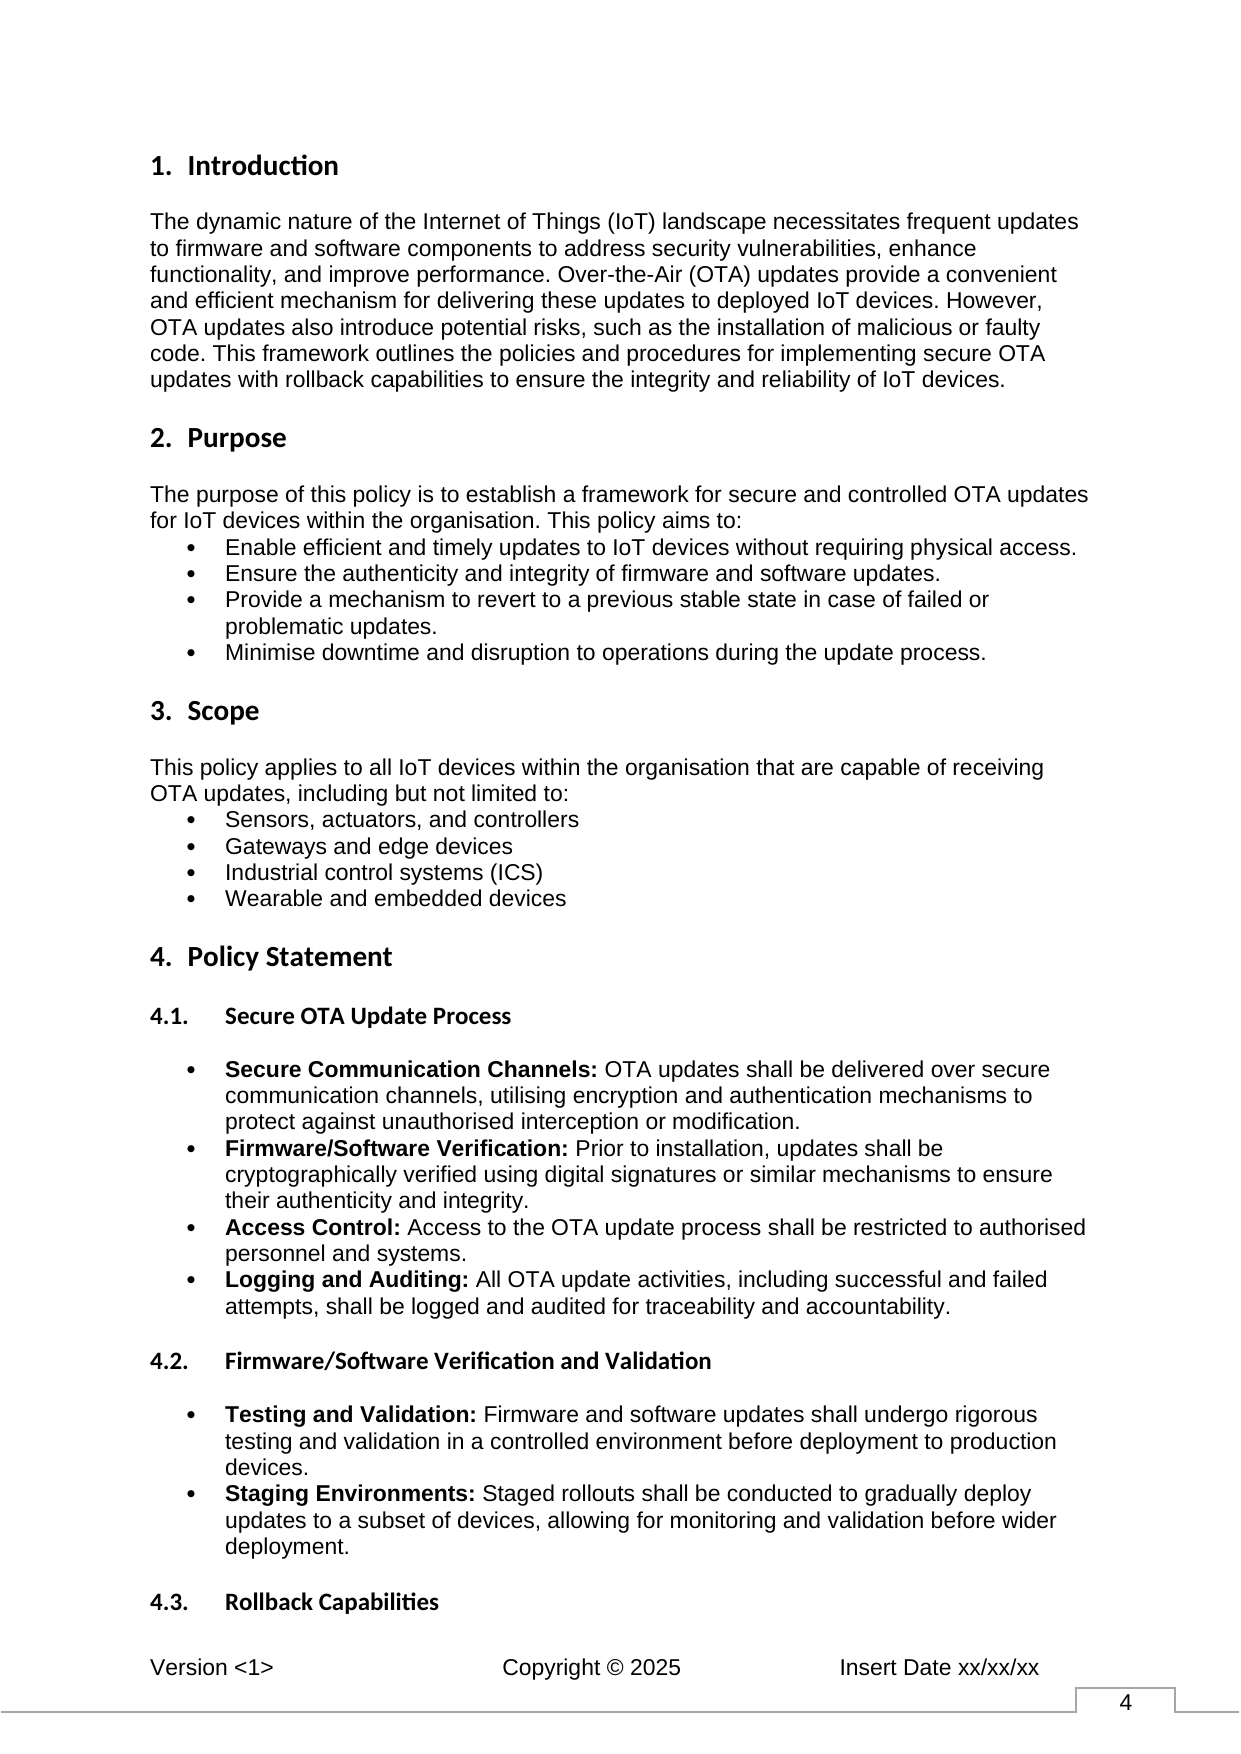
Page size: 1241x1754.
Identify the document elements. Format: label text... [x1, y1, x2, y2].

list Testing and Validation: Firmware and software updates shall undergo rigorous testing and validation in a controlled environment before deployment to production devices. [187, 1401, 1090, 1480]
text The purpose of this policy is to establish a framework for secure and controlled OTA updates for IoT devices within the organisation. This policy aims to: [150, 481, 1090, 534]
list Gateways and edge devices [187, 833, 1090, 859]
subtitle Purpose [150, 419, 1090, 455]
list Secure Communication Channels: OTA updates shall be delivered over secure communication channels, utilising encryption and authentication mechanisms to protect against unauthorised interception or modification. [187, 1056, 1090, 1135]
list Sensors, actuators, and controllers [187, 806, 1090, 833]
list Firmware/Software Verification: Prior to installation, updates shall be cryptographically verified using digital signatures or similar mechanisms to ensure their authenticity and integrity. [187, 1135, 1090, 1214]
subtitle Secure OTA Update Process [150, 1000, 1090, 1030]
list Access Control: Access to the OTA update process shall be restricted to authorised personnel and systems. [187, 1214, 1090, 1266]
list Ensure the authenticity and integrity of firmware and software updates. [187, 560, 1090, 586]
list Wearable and embedded devices [187, 885, 1090, 938]
list Logging and Auditing: All OTA update activities, including successful and failed attempts, shall be logged and audited for traceability and accountability. [187, 1266, 1090, 1346]
subtitle Firmware/Software Verification and Validation [150, 1346, 1090, 1376]
subtitle Scope [150, 692, 1090, 727]
list Provide a mechanism to revert to a previous stable state in case of failed or problematic updates. [187, 586, 1090, 639]
text The dynamic nature of the Internet of Things (IoT) landscape necessitates frequent updates to firmware and software components to address security vulnerabilities, enhance functionality, and improve performance. Over-the-Air (OTA) updates provide a convenient and efficient mechanism for delivering these updates to deployed IoT devices. However, OTA updates also introduce potential risks, such as the installation of malicious or faulty code. This framework outlines the policies and procedures for implementing secure OTA updates with rollback capabilities to ensure the integrity and reliability of IoT devices. [150, 208, 1090, 419]
list Staging Environments: Staged rollouts shall be conducted to gradually deploy updates to a subset of devices, allowing for monitoring and validation before wider deployment. [187, 1480, 1090, 1586]
subtitle Rollback Capabilities [150, 1586, 1090, 1616]
subtitle Introduction [150, 147, 1090, 182]
subtitle Policy Statement [150, 938, 1090, 974]
text This policy applies to all IoT devices within the organisation that are capable of receiving OTA updates, including but not limited to: [150, 753, 1090, 806]
list Enable efficient and timely updates to IoT devices without requiring physical access. [187, 534, 1090, 560]
list Industrial control systems (ICS) [187, 859, 1090, 885]
list Minimise downtime and disruption to operations during the update process. [187, 639, 1090, 692]
